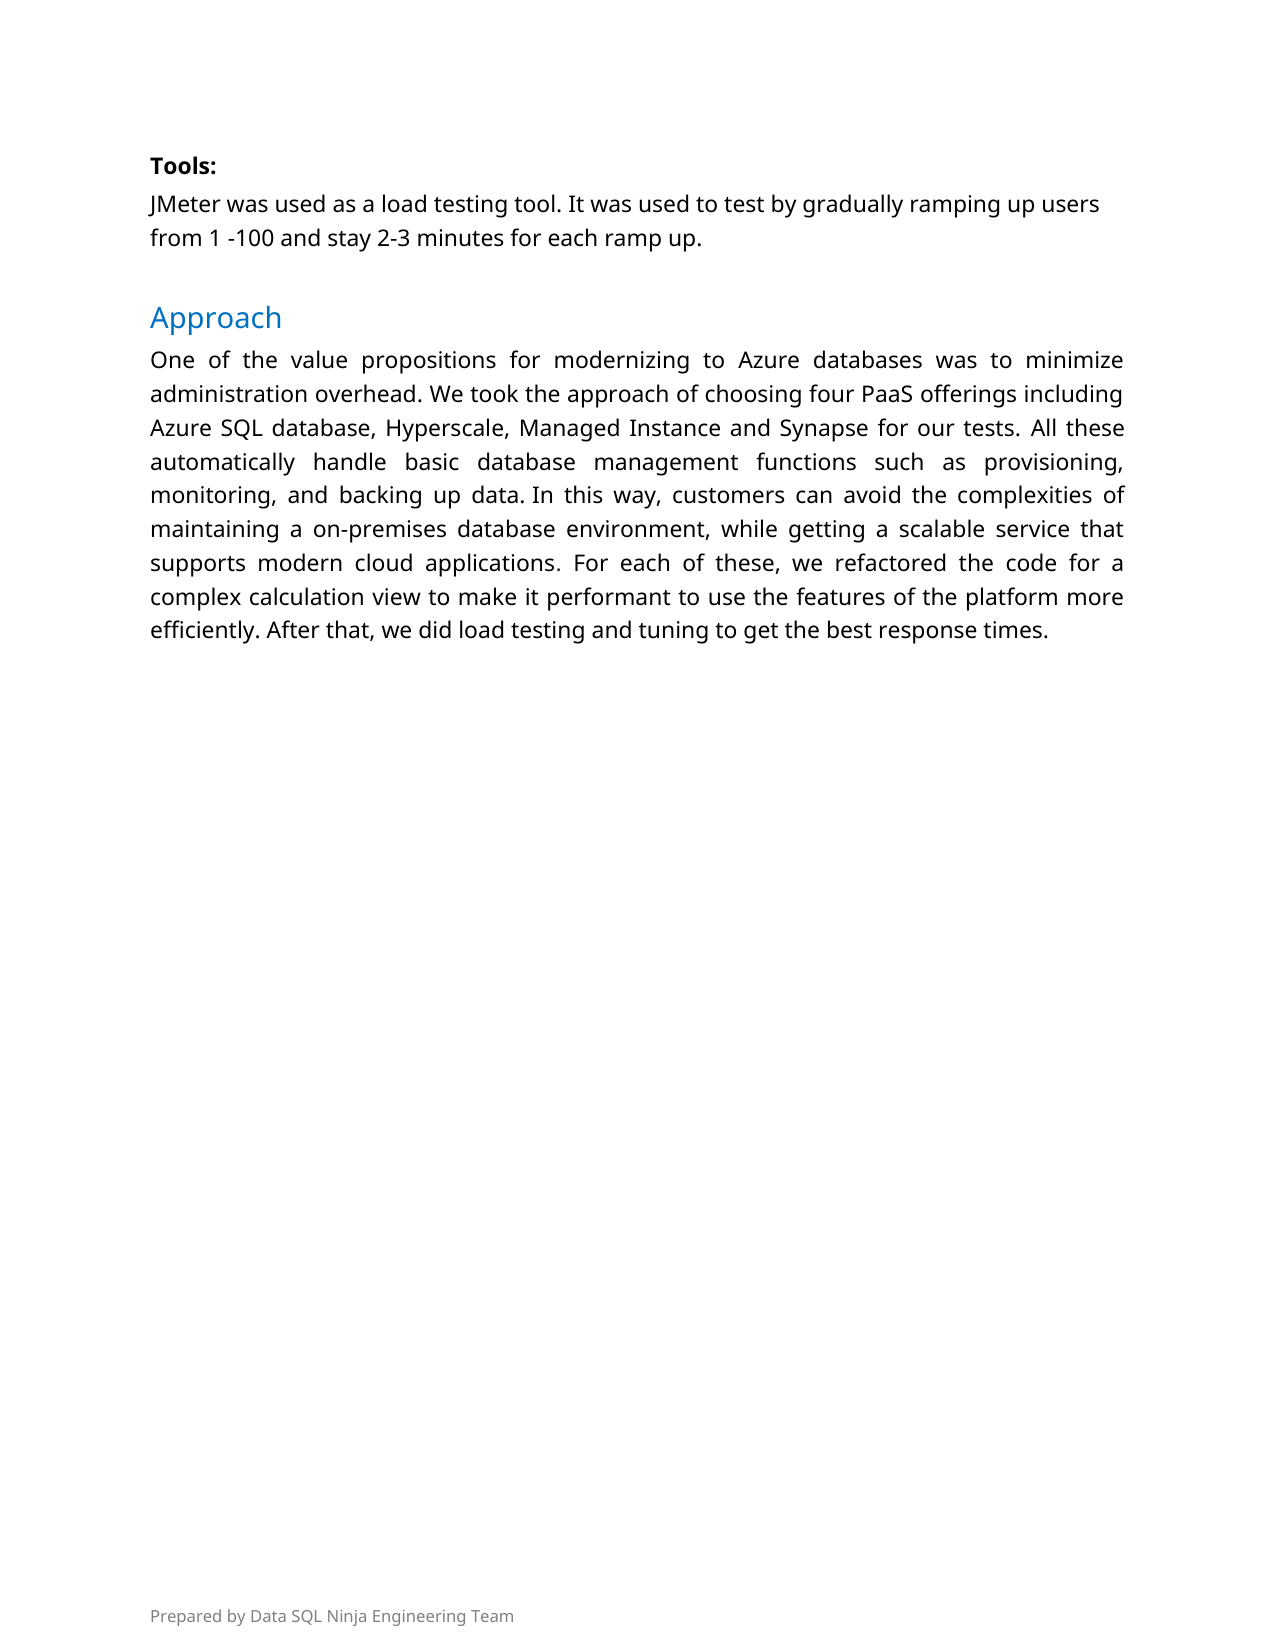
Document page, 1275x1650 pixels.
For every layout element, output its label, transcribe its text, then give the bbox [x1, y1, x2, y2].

text JMeter was used as a load testing tool. It was used to test by gradually ramping up users from 1 -100 and stay 2-3 minutes for each ramp up. [150, 188, 1125, 253]
text Approach [150, 297, 1125, 337]
text Tools: [150, 150, 1125, 181]
text One of the value propositions for modernizing to Azure databases was to minimize administration overhead. We took the approach of choosing four PaaS offerings including Azure SQL database, Hyperscale, Managed Instance and Synapse for our tests. All these automatically handle basic database management functions such as provisioning, monitoring, and backing up data. In this way, customers can avoid the complexities of maintaining a on-premises database environment, while getting a scalable service that supports modern cloud applications. For each of these, we refactored the code for a complex calculation view to make it performant to use the features of the platform more efficiently. After that, we did load testing and tuning to get the best response times. [150, 344, 1125, 646]
